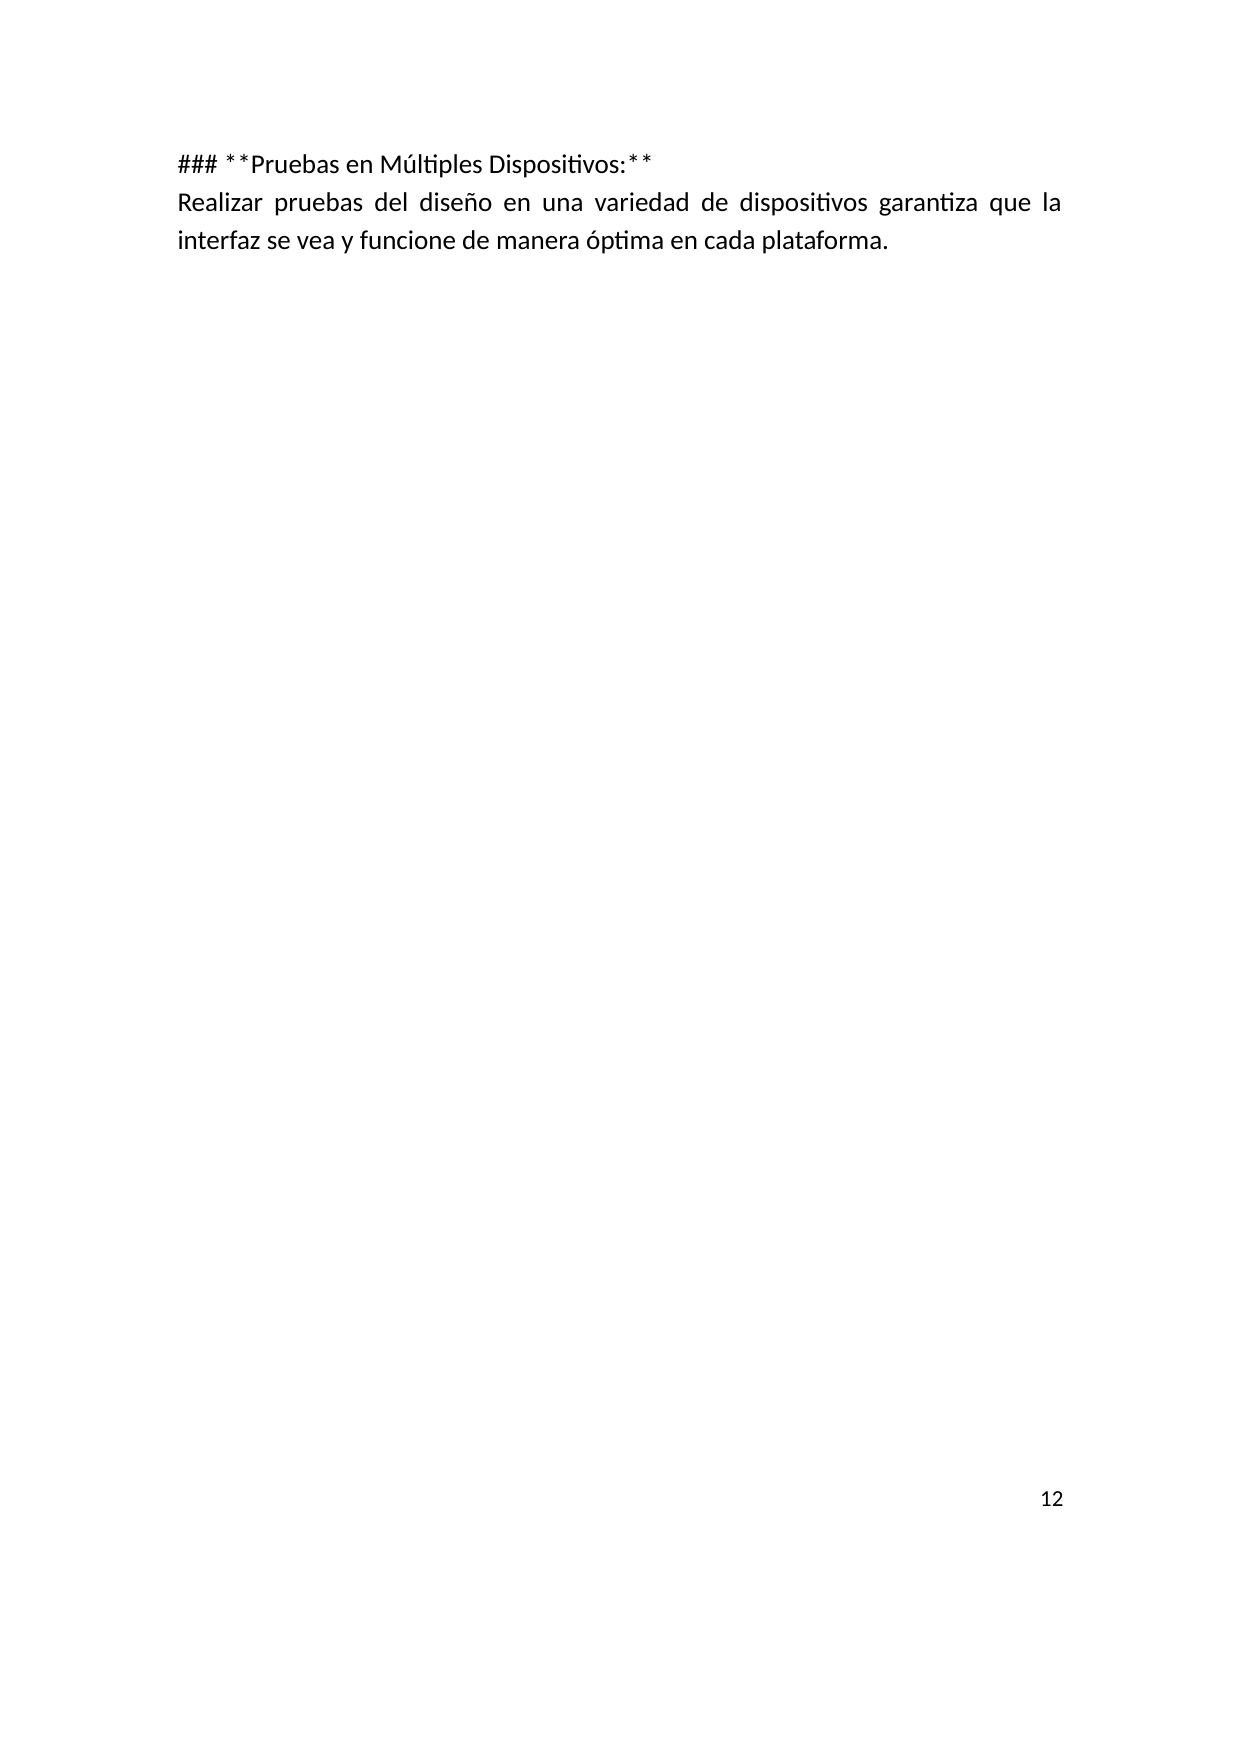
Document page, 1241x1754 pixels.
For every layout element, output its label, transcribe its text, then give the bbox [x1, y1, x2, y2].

text ### **Pruebas en Múltiples Dispositivos:** [177, 148, 1063, 181]
text Realizar pruebas del diseño en una variedad de dispositivos garantiza que la interfaz se vea y funcione de manera óptima en cada plataforma. [177, 186, 1063, 256]
